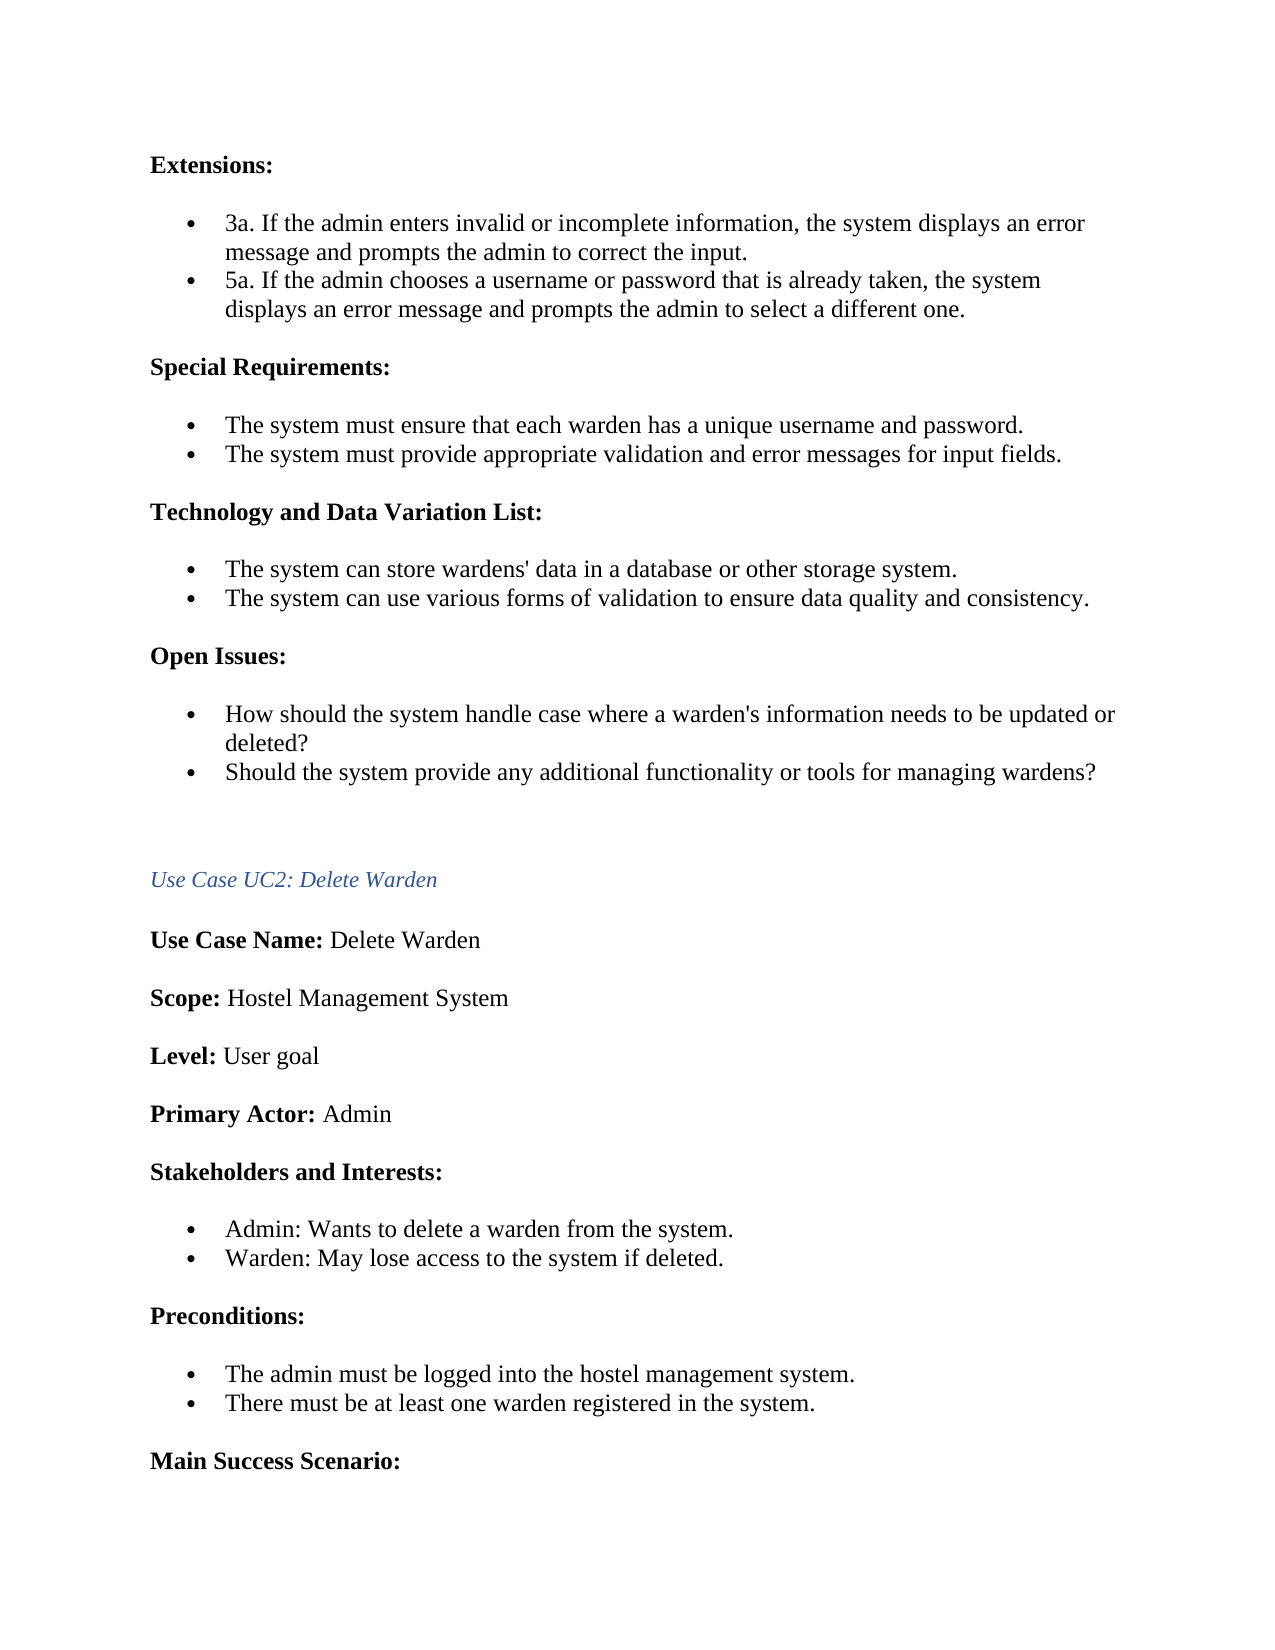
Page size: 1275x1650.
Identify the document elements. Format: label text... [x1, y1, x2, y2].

text Primary Actor: Admin [150, 1099, 1125, 1127]
text Special Requirements: [150, 352, 1125, 381]
list Warden: May lose access to the system if deleted. [187, 1243, 1125, 1272]
text Main Success Scenario: [150, 1446, 1125, 1474]
list How should the system handle case where a warden's information needs to be updated or deleted? [187, 699, 1125, 757]
list Admin: Wants to delete a warden from the system. [187, 1214, 1125, 1243]
text Use Case Name: Delete Warden [150, 925, 1125, 954]
list The system can use various forms of validation to ensure data quality and consistency. [187, 583, 1125, 612]
list The system must provide appropriate validation and error messages for input fields. [187, 439, 1125, 467]
text Open Issues: [150, 641, 1125, 670]
list 3a. If the admin enters invalid or incomplete information, the system displays an error message and prompts the admin to correct the input. [187, 208, 1125, 265]
text Stakeholders and Interests: [150, 1157, 1125, 1185]
list The system can store wardens' data in a database or other storage system. [187, 554, 1125, 583]
text Preconditions: [150, 1301, 1125, 1330]
list There must be at least one warden registered in the system. [187, 1388, 1125, 1417]
list The admin must be logged into the hostel management system. [187, 1359, 1125, 1388]
text Level: User goal [150, 1041, 1125, 1069]
list Should the system provide any additional functionality or tools for managing wardens? [187, 757, 1125, 785]
text Technology and Data Variation List: [150, 497, 1125, 525]
subtitle Use Case UC2: Delete Warden [150, 866, 1125, 892]
text Extensions: [150, 150, 1125, 179]
list The system must ensure that each warden has a unique username and password. [187, 410, 1125, 439]
text Scope: Hostel Management System [150, 983, 1125, 1012]
list 5a. If the admin chooses a username or password that is already taken, the system displays an error message and prompts the admin to select a different one. [187, 265, 1125, 323]
